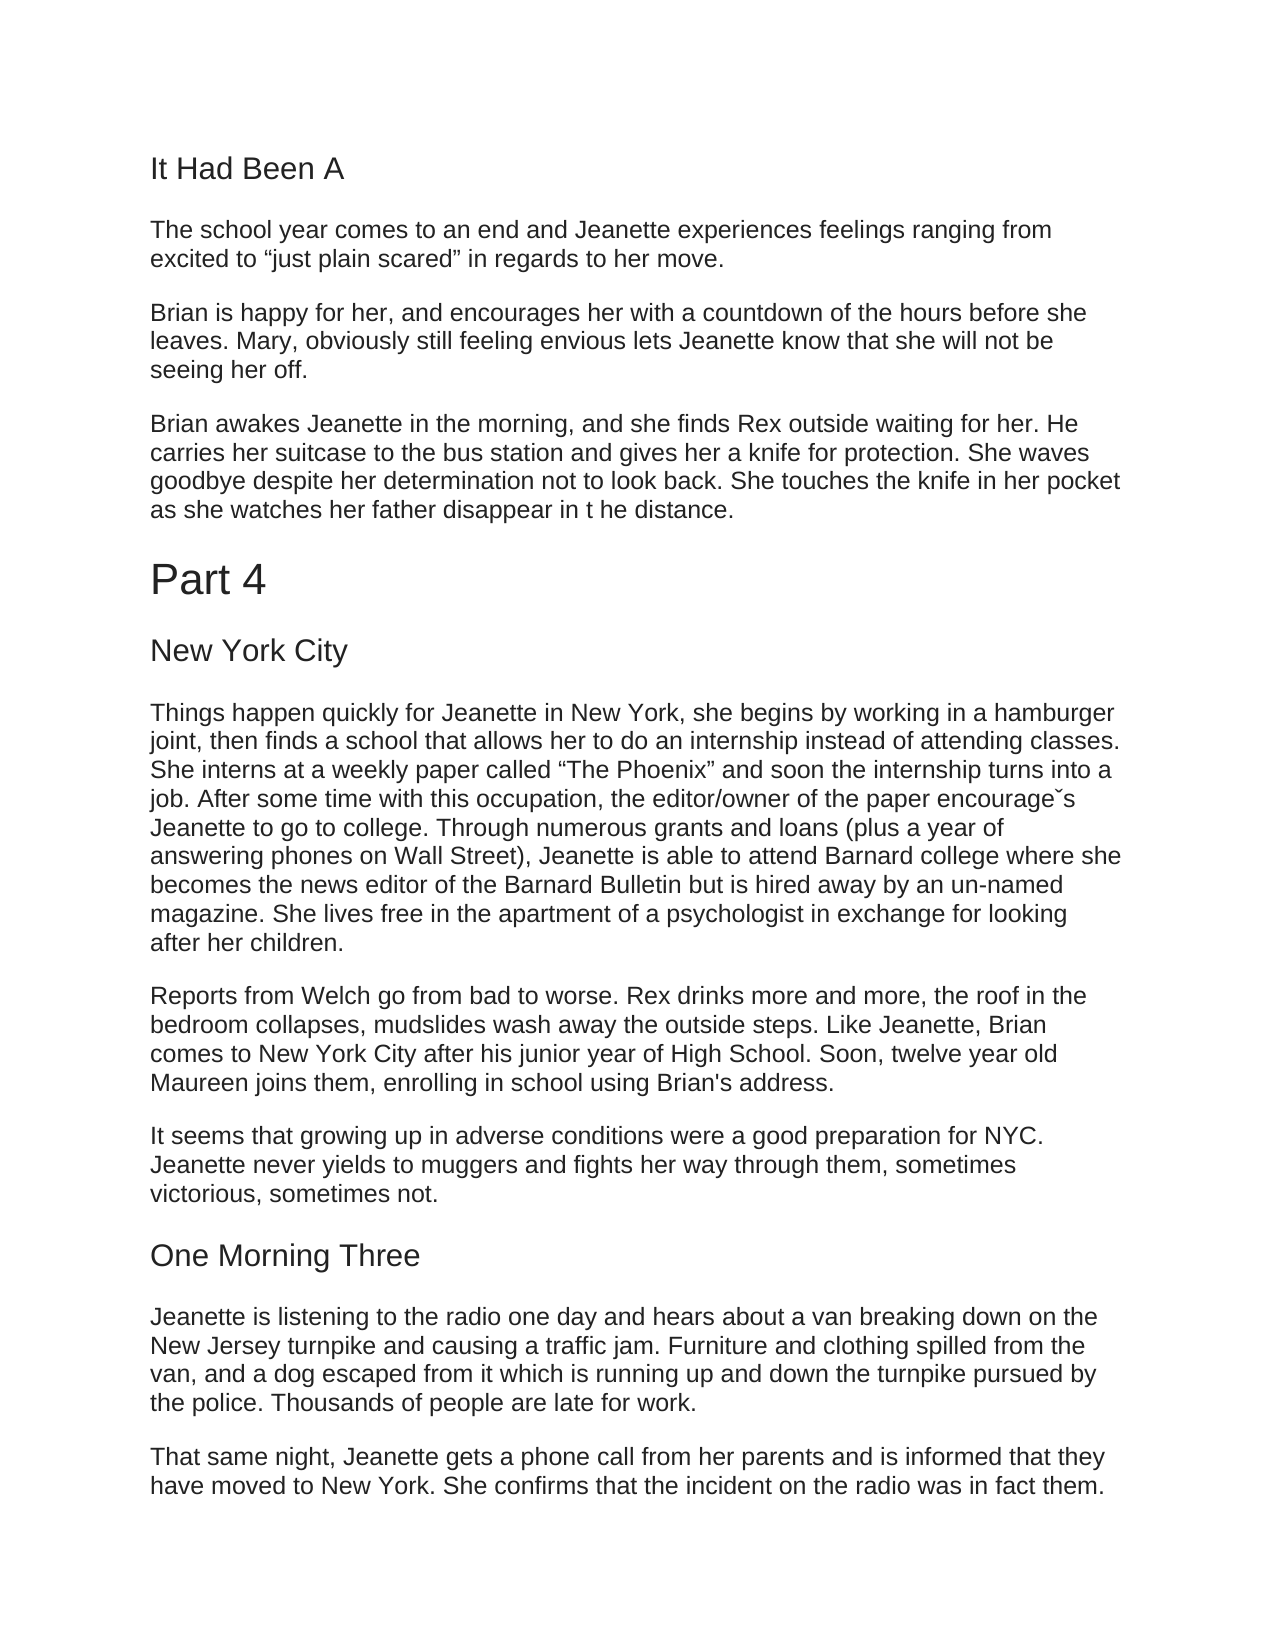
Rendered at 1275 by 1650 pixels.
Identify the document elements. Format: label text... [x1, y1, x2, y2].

text It seems that growing up in adverse conditions were a good preparation for NYC. Jeanette never yields to muggers and fights her way through them, sometimes victorious, sometimes not. [150, 1121, 1125, 1208]
text Part 4 [150, 553, 1125, 603]
text The school year comes to an end and Jeanette experiences feelings ranging from excited to “just plain scared” in regards to her move. [150, 215, 1125, 273]
text Brian awakes Jeanette in the morning, and she finds Rex outside waiting for her. He carries her suitcase to the bus station and gives her a knife for protection. She waves goodbye despite her determination not to look back. She touches the knife in her pocket as she watches her father disappear in t he distance. [150, 409, 1125, 524]
text Brian is happy for her, and encourages her with a countdown of the hours before she leaves. Mary, obviously still feeling envious lets Jeanette know that she will not be seeing her off. [150, 298, 1125, 384]
text Jeanette is listening to the radio one day and hears about a van breaking down on the New Jersey turnpike and causing a traffic jam. Furniture and clothing spilled from the van, and a dog escaped from it which is running up and down the turnpike pursued by the police. Thousands of people are late for work. [150, 1302, 1125, 1417]
text Things happen quickly for Jeanette in New York, she begins by working in a hamburger joint, then finds a school that allows her to do an internship instead of attending classes. She interns at a weekly paper called “The Phoenix” and soon the internship turns into a job. After some time with this occupation, the editor/owner of the paper encourageˇs Jeanette to go to college. Through numerous grants and loans (plus a year of answering phones on Wall Street), Jeanette is able to attend Barnard college where she becomes the news editor of the Barnard Bulletin but is hired away by an un-named magazine. She lives free in the apartment of a psychologist in exchange for looking after her children. [150, 698, 1125, 956]
text One Morning Three [150, 1237, 1125, 1273]
text Reports from Welch go from bad to worse. Rex drinks more and more, the roof in the bedroom collapses, mudslides wash away the outside steps. Like Jeanette, Brian comes to New York City after his junior year of High School. Soon, twelve year old Maureen joins them, enrolling in school using Brian's address. [150, 981, 1125, 1096]
text New York City [150, 632, 1125, 668]
text That same night, Jeanette gets a phone call from her parents and is informed that they have moved to New York. She confirms that the incident on the radio was in fact them. [150, 1442, 1125, 1499]
text It Had Been A [150, 150, 1125, 186]
